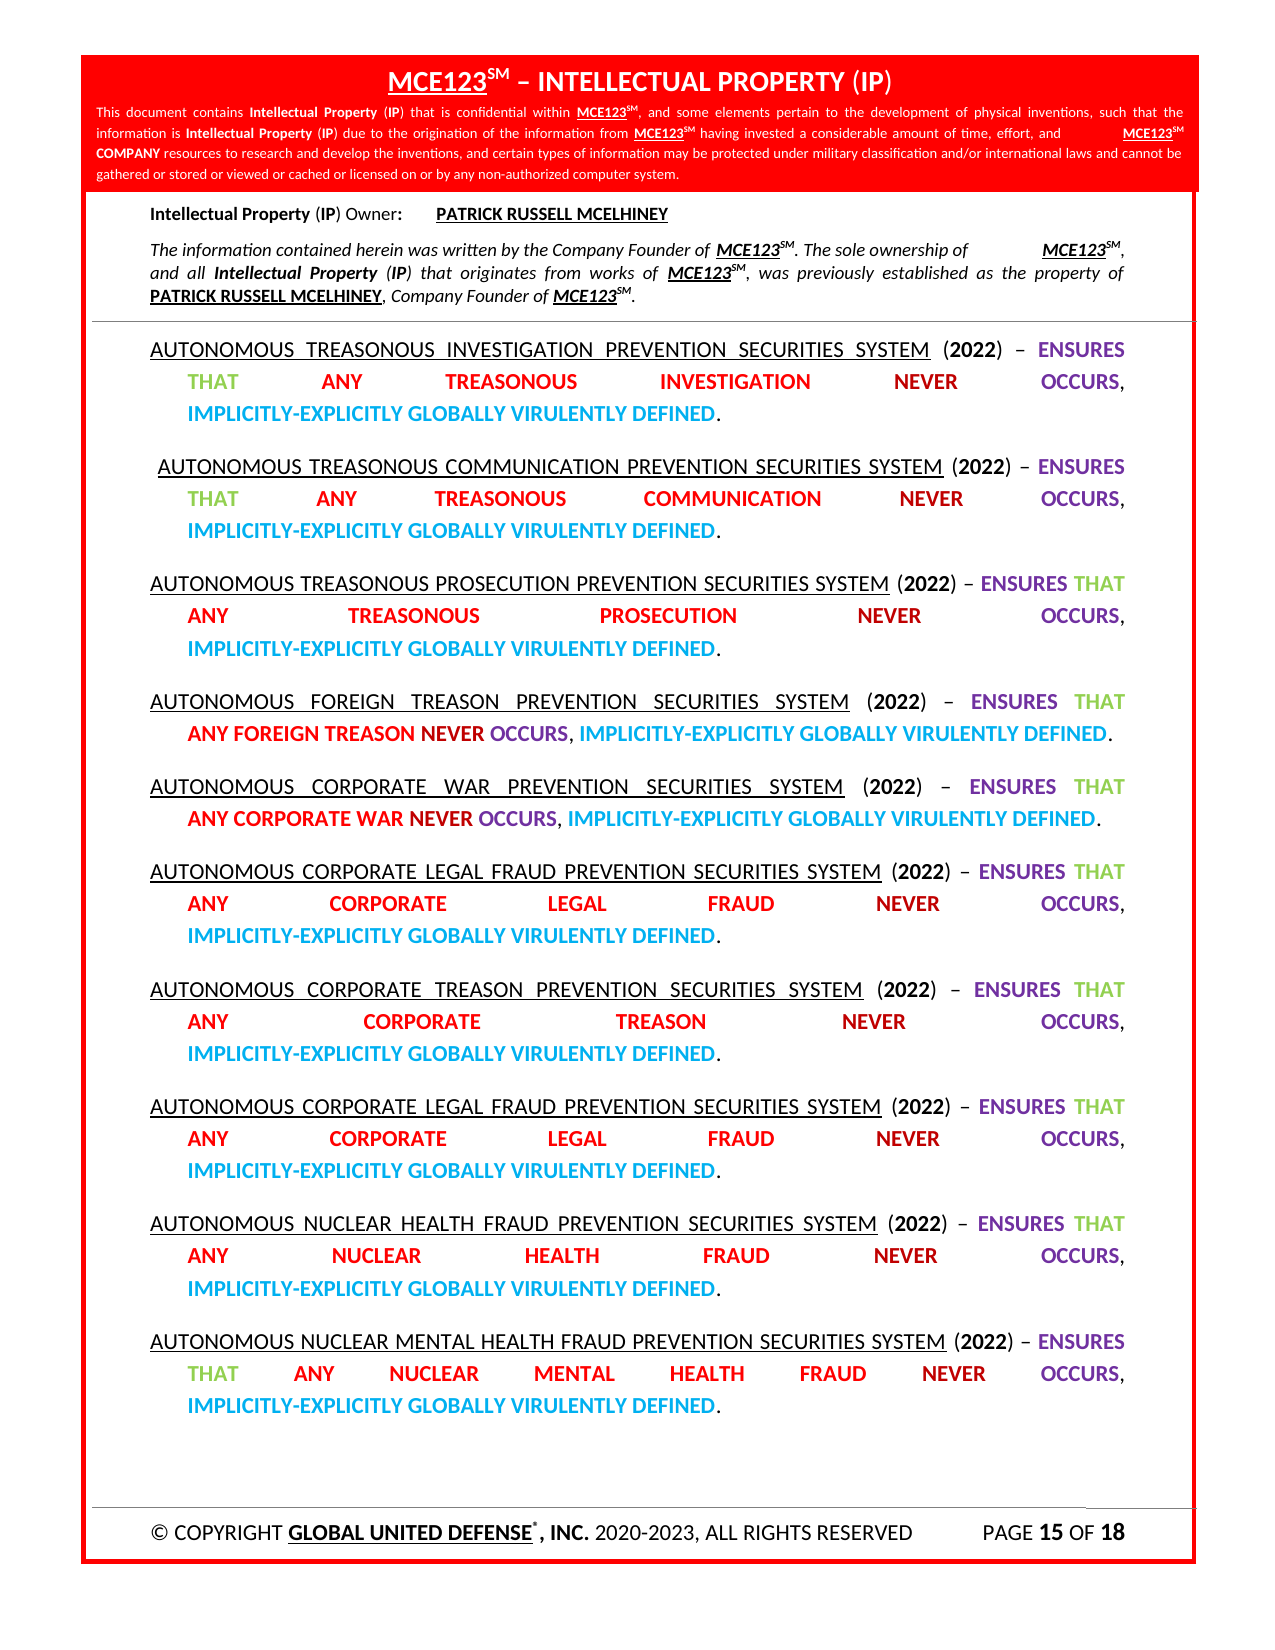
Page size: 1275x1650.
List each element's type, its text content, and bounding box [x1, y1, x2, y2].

text AUTONOMOUS TREASONOUS COMMUNICATION PREVENTION SECURITIES SYSTEM (2022) – ENSURES THAT ANY TREASONOUS COMMUNICATION NEVER OCCURS, IMPLICITLY-EXPLICITLY GLOBALLY VIRULENTLY DEFINED. [150, 452, 1125, 544]
text AUTONOMOUS NUCLEAR MENTAL HEALTH FRAUD PREVENTION SECURITIES SYSTEM (2022) – ENSURES THAT ANY NUCLEAR MENTAL HEALTH FRAUD NEVER OCCURS, IMPLICITLY-EXPLICITLY GLOBALLY VIRULENTLY DEFINED. [150, 1327, 1125, 1419]
text AUTONOMOUS CORPORATE LEGAL FRAUD PREVENTION SECURITIES SYSTEM (2022) – ENSURES THAT ANY CORPORATE LEGAL FRAUD NEVER OCCURS, IMPLICITLY-EXPLICITLY GLOBALLY VIRULENTLY DEFINED. [150, 1092, 1125, 1184]
text AUTONOMOUS CORPORATE LEGAL FRAUD PREVENTION SECURITIES SYSTEM (2022) – ENSURES THAT ANY CORPORATE LEGAL FRAUD NEVER OCCURS, IMPLICITLY-EXPLICITLY GLOBALLY VIRULENTLY DEFINED. [150, 857, 1125, 950]
text AUTONOMOUS TREASONOUS INVESTIGATION PREVENTION SECURITIES SYSTEM (2022) – ENSURES THAT ANY TREASONOUS INVESTIGATION NEVER OCCURS, IMPLICITLY-EXPLICITLY GLOBALLY VIRULENTLY DEFINED. [150, 335, 1125, 427]
text AUTONOMOUS NUCLEAR HEALTH FRAUD PREVENTION SECURITIES SYSTEM (2022) – ENSURES THAT ANY NUCLEAR HEALTH FRAUD NEVER OCCURS, IMPLICITLY-EXPLICITLY GLOBALLY VIRULENTLY DEFINED. [150, 1209, 1125, 1302]
text AUTONOMOUS TREASONOUS PROSECUTION PREVENTION SECURITIES SYSTEM (2022) – ENSURES THAT ANY TREASONOUS PROSECUTION NEVER OCCURS, IMPLICITLY-EXPLICITLY GLOBALLY VIRULENTLY DEFINED. [150, 569, 1125, 662]
text AUTONOMOUS FOREIGN TREASON PREVENTION SECURITIES SYSTEM (2022) – ENSURES THAT ANY FOREIGN TREASON NEVER OCCURS, IMPLICITLY-EXPLICITLY GLOBALLY VIRULENTLY DEFINED. [150, 687, 1125, 747]
text AUTONOMOUS CORPORATE WAR PREVENTION SECURITIES SYSTEM (2022) – ENSURES THAT ANY CORPORATE WAR NEVER OCCURS, IMPLICITLY-EXPLICITLY GLOBALLY VIRULENTLY DEFINED. [150, 772, 1125, 832]
text AUTONOMOUS CORPORATE TREASON PREVENTION SECURITIES SYSTEM (2022) – ENSURES THAT ANY CORPORATE TREASON NEVER OCCURS, IMPLICITLY-EXPLICITLY GLOBALLY VIRULENTLY DEFINED. [150, 975, 1125, 1067]
